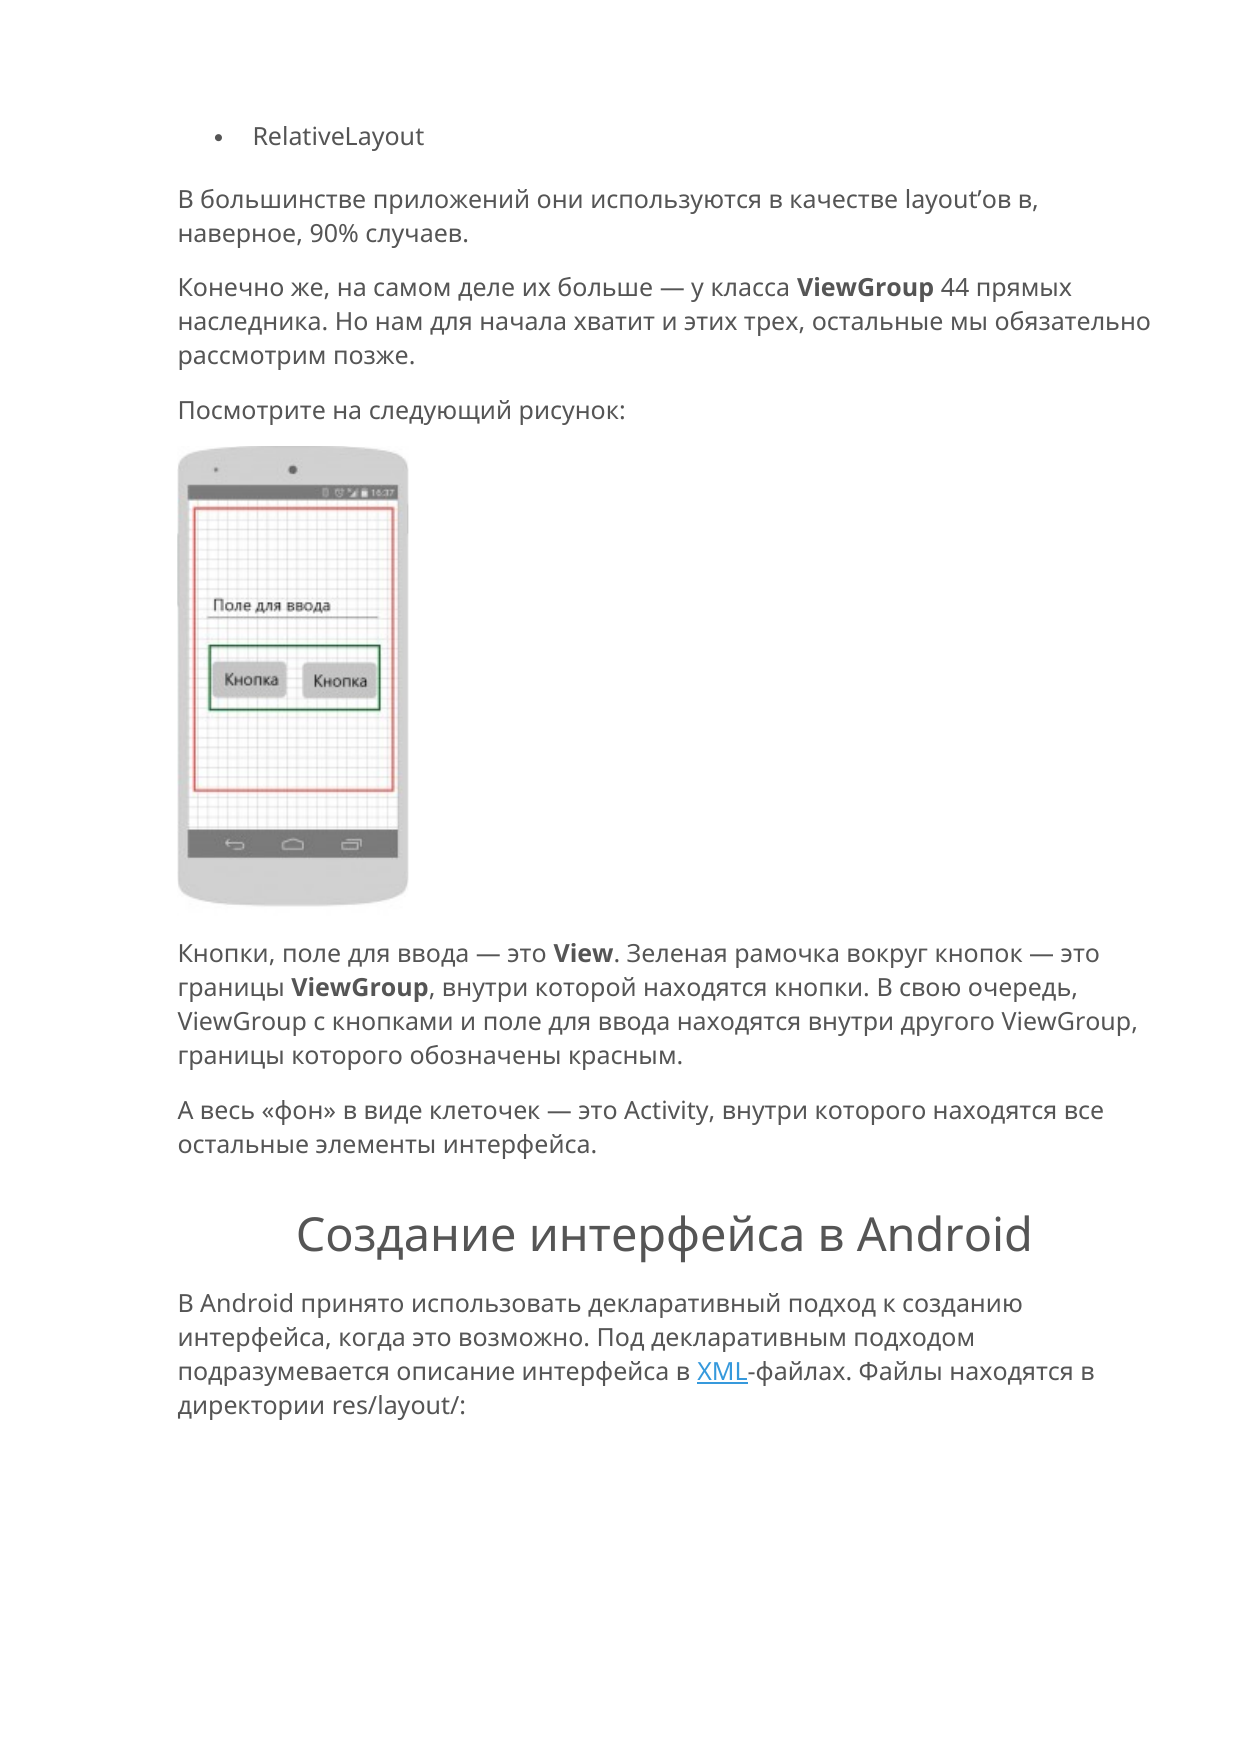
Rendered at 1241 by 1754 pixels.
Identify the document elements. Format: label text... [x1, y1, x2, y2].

list RelativeLayout [215, 118, 1152, 152]
text Кнопки, поле для ввода — это View. Зеленая рамочка вокруг кнопок — это границы ViewGroup, внутри которой находятся кнопки. В свою очередь, ViewGroup с кнопками и поле для ввода находятся внутри другого ViewGroup, границы которого обозначены красным. [177, 936, 1152, 1072]
text В Android принято использовать декларативный подход к созданию интерфейса, когда это возможно. Под декларативным подходом подразумевается описание интерфейса в XML-файлах. Файлы находятся в директории res/layout/: [177, 1285, 1152, 1421]
text Конечно же, на самом деле их больше — у класса ViewGroup 44 прямых наследника. Но нам для начала хватит и этих трех, остальные мы обязательно рассмотрим позже. [177, 270, 1152, 372]
text Создание интерфейса в Android [177, 1201, 1152, 1265]
text А весь «фон» в виде клеточек — это Activity, внутри которого находятся все остальные элементы интерфейса. [177, 1092, 1152, 1160]
text В большинстве приложений они используются в качестве layout’ов в, наверное, 90% случаев. [177, 181, 1152, 249]
picture [177, 446, 409, 916]
text Посмотрите на следующий рисунок: [177, 392, 1152, 426]
